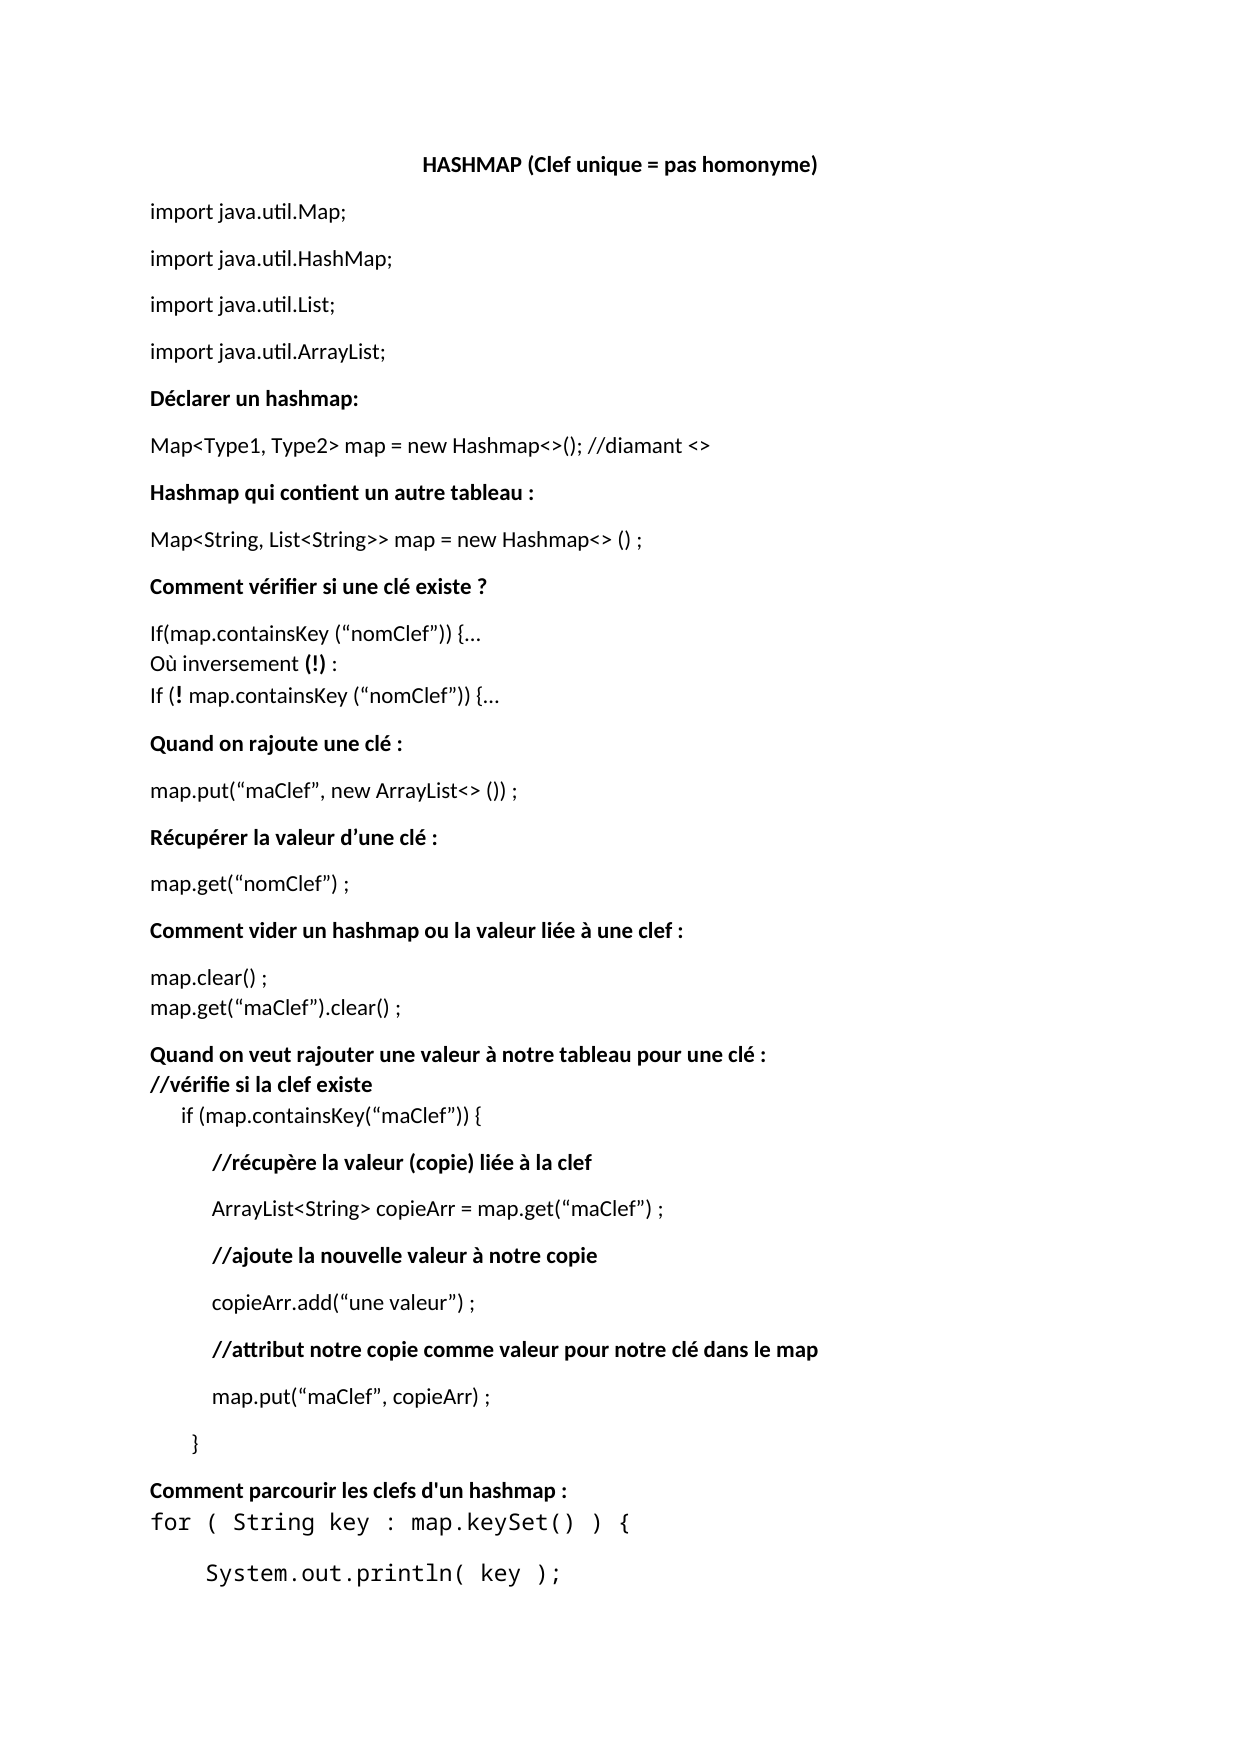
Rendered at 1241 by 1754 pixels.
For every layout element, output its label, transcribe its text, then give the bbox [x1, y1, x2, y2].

text Hashmap qui contient un autre tableau : [150, 478, 1090, 506]
text map.get(“nomClef”) ; [150, 869, 1090, 898]
text //récupère la valeur (copie) liée à la clef [150, 1148, 1090, 1176]
text Comment parcourir les clefs d'un hashmap : for ( String key : map.keySet() ) { [150, 1476, 1090, 1538]
text System.out.println( key ); [150, 1557, 1090, 1588]
text import java.util.List; [150, 291, 1090, 319]
text Quand on rajoute une clé : [150, 729, 1090, 757]
text Déclarer un hashmap: [150, 384, 1090, 412]
text HASHMAP (Clef unique = pas homonyme) [150, 150, 1090, 178]
text map.put(“maClef”, new ArrayList<> ()) ; [150, 776, 1090, 804]
text map.clear() ; map.get(“maClef”).clear() ; [150, 963, 1090, 1022]
text Récupérer la valeur d’une clé : [150, 823, 1090, 851]
text import java.util.HashMap; [150, 244, 1090, 272]
text Map<Type1, Type2> map = new Hashmap<>(); //diamant <> [150, 431, 1090, 459]
text Map<String, List<String>> map = new Hashmap<> () ; [150, 525, 1090, 553]
text map.put(“maClef”, copieArr) ; [150, 1382, 1090, 1410]
text If(map.containsKey (“nomClef”)) {… Où inversement (!) : If (! map.containsKey (“nomClef”)) {… [150, 619, 1090, 710]
text Comment vérifier si une clé existe ? [150, 572, 1090, 600]
text } [150, 1429, 1090, 1457]
text Comment vider un hashmap ou la valeur liée à une clef : [150, 916, 1090, 944]
text ArrayList<String> copieArr = map.get(“maClef”) ; [150, 1194, 1090, 1223]
text //attribut notre copie comme valeur pour notre clé dans le map [150, 1335, 1090, 1363]
text copieArr.add(“une valeur”) ; [150, 1288, 1090, 1316]
text import java.util.Map; [150, 197, 1090, 225]
text //ajoute la nouvelle valeur à notre copie [150, 1241, 1090, 1269]
text import java.util.ArrayList; [150, 337, 1090, 366]
text Quand on veut rajouter une valeur à notre tableau pour une clé : //vérifie si la clef existe if (map.containsKey(“maClef”)) { [150, 1040, 1090, 1129]
